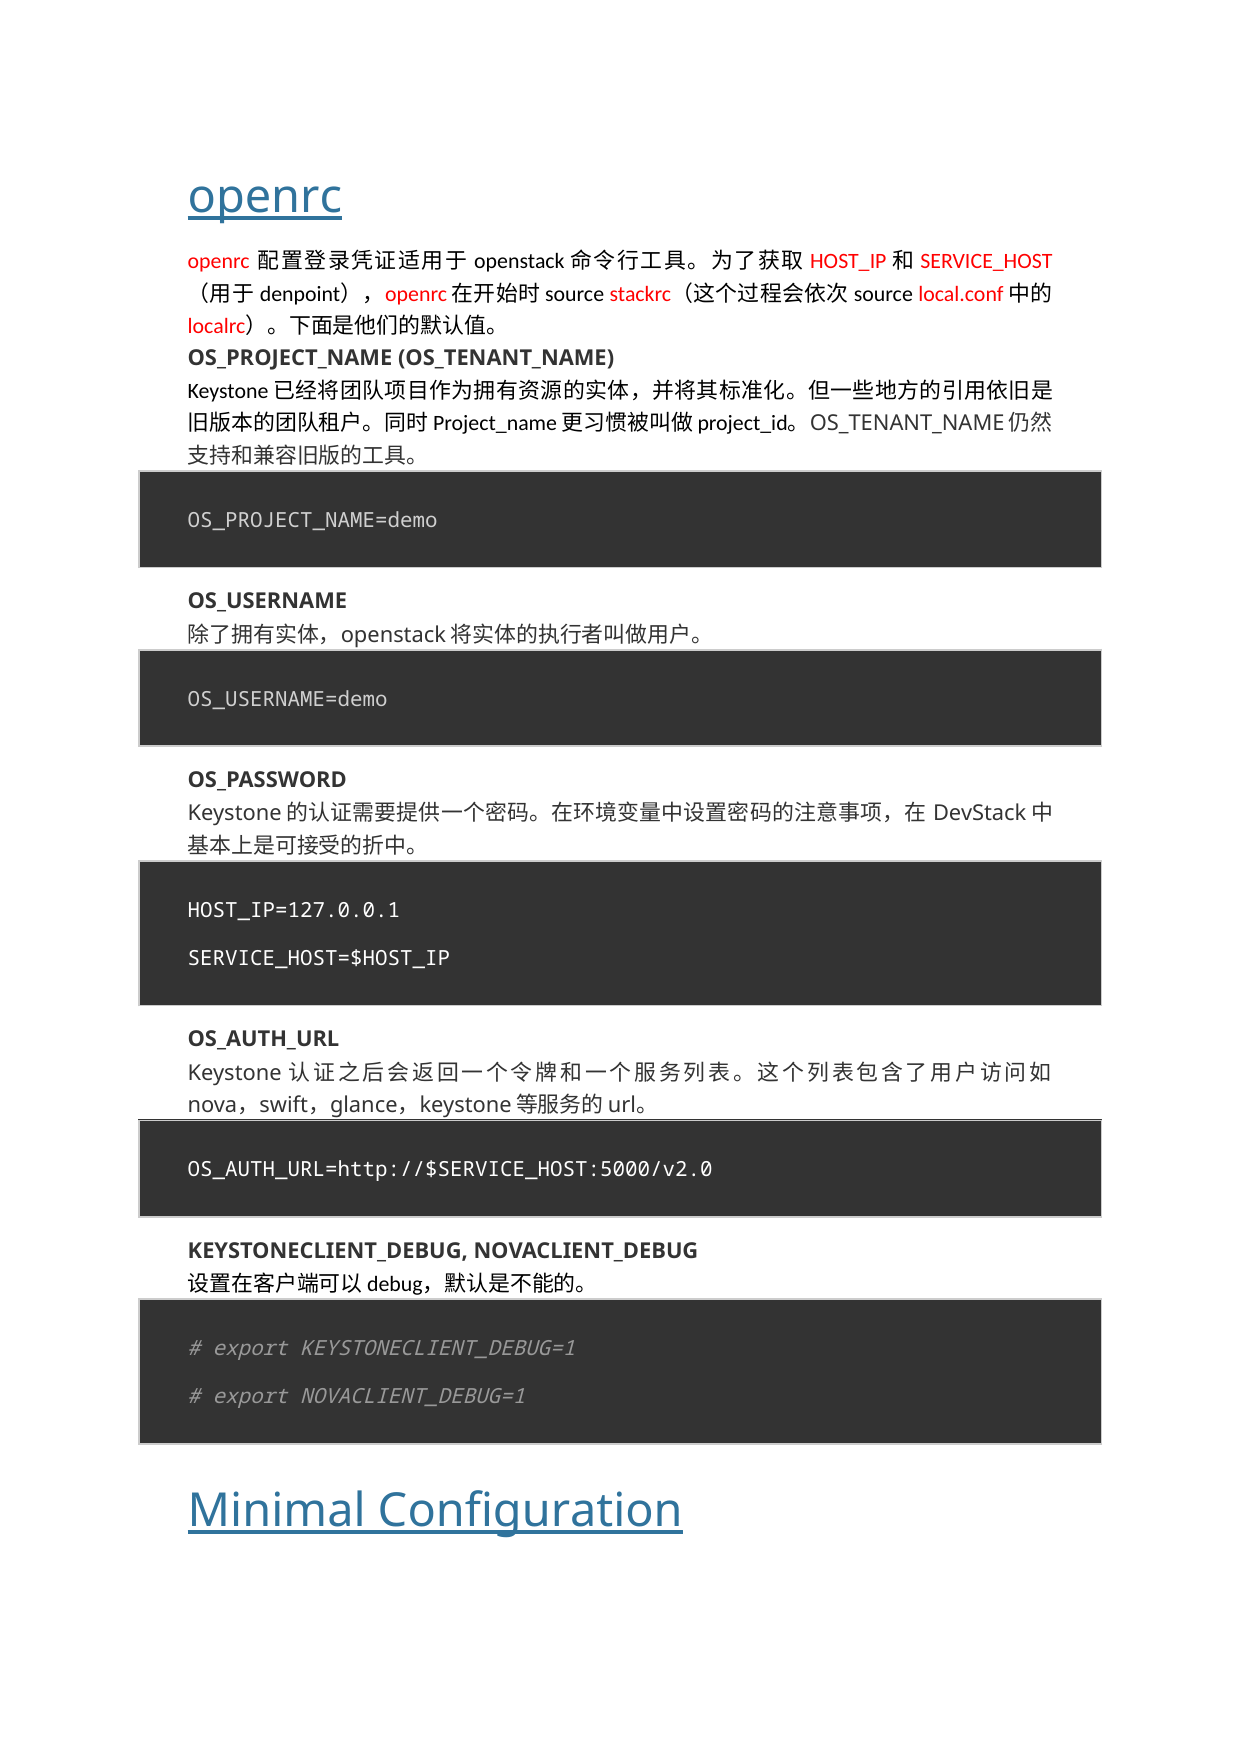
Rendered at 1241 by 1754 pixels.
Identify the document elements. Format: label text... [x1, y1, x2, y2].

text OS_AUTH_URL=http://$SERVICE_HOST:5000/v2.0 [140, 1121, 1101, 1216]
text OS_USERNAME [187, 584, 1053, 616]
text 除了拥有实体，openstack将实体的执行者叫做用户。 [187, 616, 1053, 649]
subtitle openrc¶ [187, 162, 1053, 227]
text # export KEYSTONECLIENT_DEBUG=1 [140, 1300, 1101, 1346]
text 设置在客户端可以debug，默认是不能的。 [187, 1266, 1053, 1298]
text OS_PROJECT_NAME (OS_TENANT_NAME) [187, 340, 1053, 373]
text Keystone已经将团队项目作为拥有资源的实体，并将其标准化。但一些地方的引用依旧是旧版本的团队租户。同时Project_name更习惯被叫做project_id。OS_TENANT_NAME仍然支持和兼容旧版的工具。 [187, 373, 1053, 470]
text OS_PASSWORD [187, 763, 1053, 795]
text OS_PROJECT_NAME=demo [140, 472, 1101, 567]
text SERVICE_HOST=$HOST_IP [140, 908, 1101, 1005]
text openrc 配置登录凭证适用于openstack命令行工具。为了获取HOST_IP和SERVICE_HOST（用于 denpoint），openrc在开始时source stackrc（这个过程会依次source local.conf中的localrc）。下面是他们的默认值。 [187, 243, 1053, 340]
text KEYSTONECLIENT_DEBUG, NOVACLIENT_DEBUG [187, 1233, 1053, 1266]
text OS_AUTH_URL [187, 1022, 1053, 1054]
text Keystone认证之后会返回一个令牌和一个服务列表。这个列表包含了用户访问如nova，swift，glance，keystone等服务的url。 [187, 1054, 1053, 1119]
text Minimal Configuration¶ [187, 1476, 1053, 1541]
text Keystone的认证需要提供一个密码。在环境变量中设置密码的注意事项，在DevStack中基本上是可接受的折中。 [187, 795, 1053, 860]
text HOST_IP=127.0.0.1 [140, 862, 1101, 908]
text # export NOVACLIENT_DEBUG=1 [140, 1346, 1101, 1443]
text OS_USERNAME=demo [140, 651, 1101, 745]
